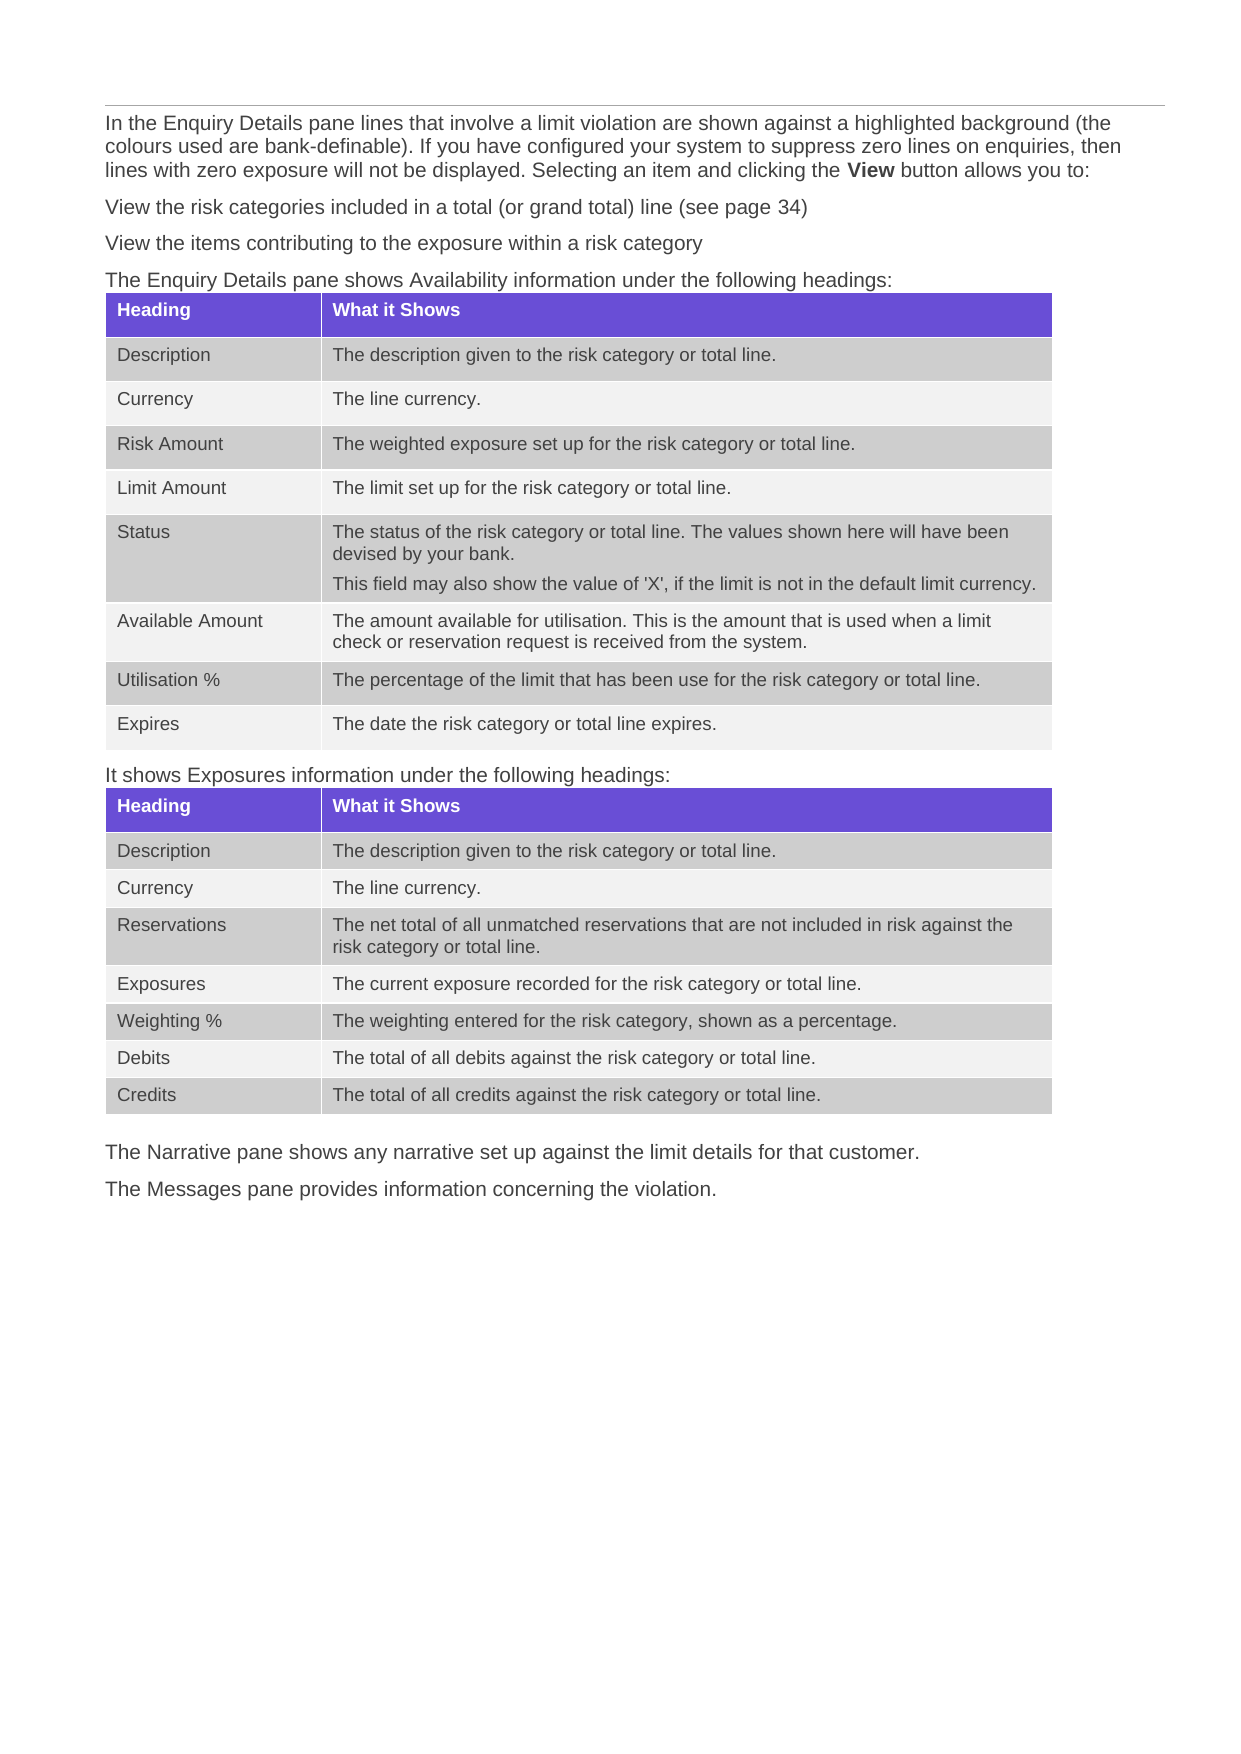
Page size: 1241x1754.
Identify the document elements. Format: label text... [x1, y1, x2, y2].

table_cell Currency [106, 382, 321, 425]
text View the items contributing to the exposure within a risk category [105, 231, 1165, 255]
table_header What it Shows [322, 788, 1052, 832]
table_cell The total of all debits against the risk category or total line. [322, 1041, 1052, 1077]
table_cell Risk Amount [106, 426, 321, 469]
table_cell Weighting % [106, 1004, 321, 1040]
table_cell The total of all credits against the risk category or total line. [322, 1078, 1052, 1114]
table_cell Available Amount [106, 604, 321, 661]
table_cell The amount available for utilisation. This is the amount that is used when a limit check or reservation request is received from the system. [322, 604, 1052, 661]
table_cell The description given to the risk category or total line. [322, 338, 1052, 381]
table_cell The weighted exposure set up for the risk category or total line. [322, 426, 1052, 469]
table_cell Credits [106, 1078, 321, 1114]
text The Narrative pane shows any narrative set up against the limit details for that customer. [105, 1140, 1165, 1164]
table_cell The limit set up for the risk category or total line. [322, 471, 1052, 514]
table_cell Limit Amount [106, 471, 321, 514]
table_cell Description [106, 338, 321, 381]
text In the Enquiry Details pane lines that involve a limit violation are shown against a highlighted background (the colours used are bank-definable). If you have configured your system to suppress zero lines on enquiries, then lines with zero exposure will not be displayed. Selecting an item and clicking the View button allows you to: [105, 110, 1165, 182]
table_cell The weighting entered for the risk category, shown as a percentage. [322, 1004, 1052, 1040]
table_cell Description [106, 833, 321, 869]
table_cell The current exposure recorded for the risk category or total line. [322, 966, 1052, 1002]
text The Enquiry Details pane shows Availability information under the following headings: [105, 268, 1165, 292]
table_cell The description given to the risk category or total line. [322, 833, 1052, 869]
table_cell The net total of all unmatched reservations that are not included in risk against the risk category or total line. [322, 908, 1052, 965]
table_cell Expires [106, 706, 321, 750]
table_cell Utilisation % [106, 662, 321, 705]
table_header Heading [106, 293, 321, 337]
table_cell The date the risk category or total line expires. [322, 706, 1052, 750]
table_header What it Shows [322, 293, 1052, 337]
table_header Heading [106, 788, 321, 832]
text It shows Exposures information under the following headings: [105, 763, 1165, 787]
table_cell The line currency. [322, 870, 1052, 907]
table_cell The percentage of the limit that has been use for the risk category or total line. [322, 662, 1052, 705]
text View the risk categories included in a total (or grand total) line (see page 35) [105, 195, 1165, 219]
text The Messages pane provides information concerning the violation. [105, 1177, 1165, 1201]
table_cell Exposures [106, 966, 321, 1002]
table_cell Status [106, 515, 321, 602]
table_cell Reservations [106, 908, 321, 965]
table_cell The status of the risk category or total line. The values shown here will have been devised by your bank. This field may also show the value of 'X', if the limit is not in the default limit currency. [322, 515, 1052, 602]
table_cell Debits [106, 1041, 321, 1077]
table_cell The line currency. [322, 382, 1052, 425]
table_cell Currency [106, 870, 321, 907]
